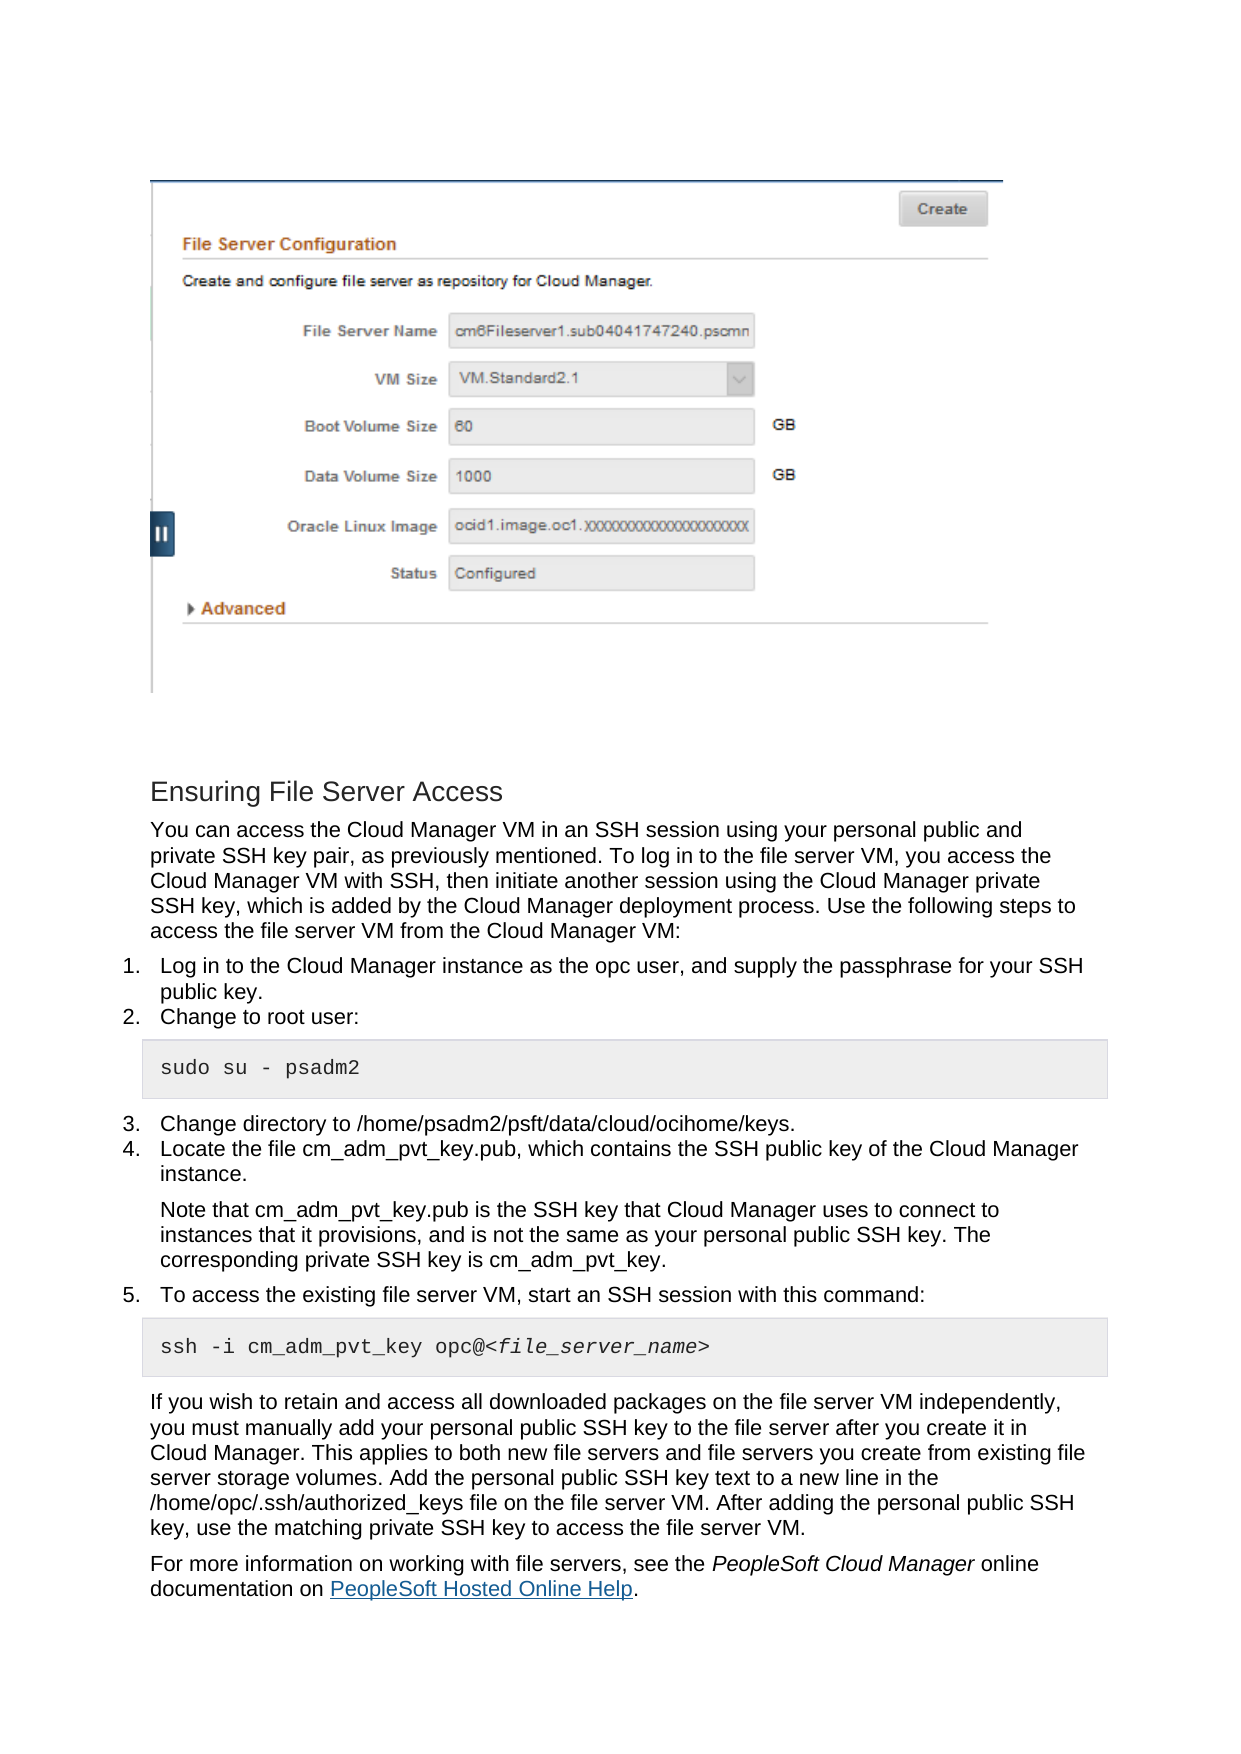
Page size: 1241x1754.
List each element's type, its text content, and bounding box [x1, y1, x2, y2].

list Log in to the Cloud Manager instance as the opc user, and supply the passphrase for your SSH public key. [122, 953, 1090, 1004]
text For more information on working with file servers, see the PeopleSoft Cloud Manager online documentation on PeopleSoft Hosted Online Help. [150, 1551, 1090, 1601]
text sudo su - psadm2 [143, 1041, 1107, 1098]
text Note that cm_adm_pvt_key.pub is the SSH key that Cloud Manager uses to connect to instances that it provisions, and is not the same as your personal public SSH key. The corresponding private SSH key is cm_adm_pvt_key. [160, 1197, 1090, 1272]
text You can access the Cloud Manager VM in an SSH session using your personal public and private SSH key pair, as previously mentioned. To log in to the file server VM, you access the Cloud Manager VM with SSH, then initiate another session using the Cloud Manager private SSH key, which is added by the Cloud Manager deployment process. Use the following steps to access the file server VM from the Cloud Manager VM: [150, 817, 1090, 943]
text ssh -i cm_adm_pvt_key opc@<file_server_name> [143, 1319, 1107, 1376]
picture [150, 180, 1004, 693]
list To access the existing file server VM, start an SSH session with this command: [122, 1282, 1090, 1307]
subtitle Ensuring File Server Access [150, 775, 1090, 807]
list Change to root user: [122, 1004, 1090, 1029]
list Locate the file cm_adm_pvt_key.pub, which contains the SSH public key of the Cloud Manager instance. [122, 1136, 1090, 1187]
list Change directory to /home/psadm2/psft/data/cloud/ocihome/keys. [122, 1111, 1090, 1136]
text If you wish to retain and access all downloaded packages on the file server VM independently, you must manually add your personal public SSH key to the file server after you create it in Cloud Manager. This applies to both new file servers and file servers you create from existing file server storage volumes. Add the personal public SSH key text to a new line in the /home/opc/.ssh/authorized_keys file on the file server VM. After adding the personal public SSH key, use the matching private SSH key to access the file server VM. [150, 1389, 1090, 1541]
